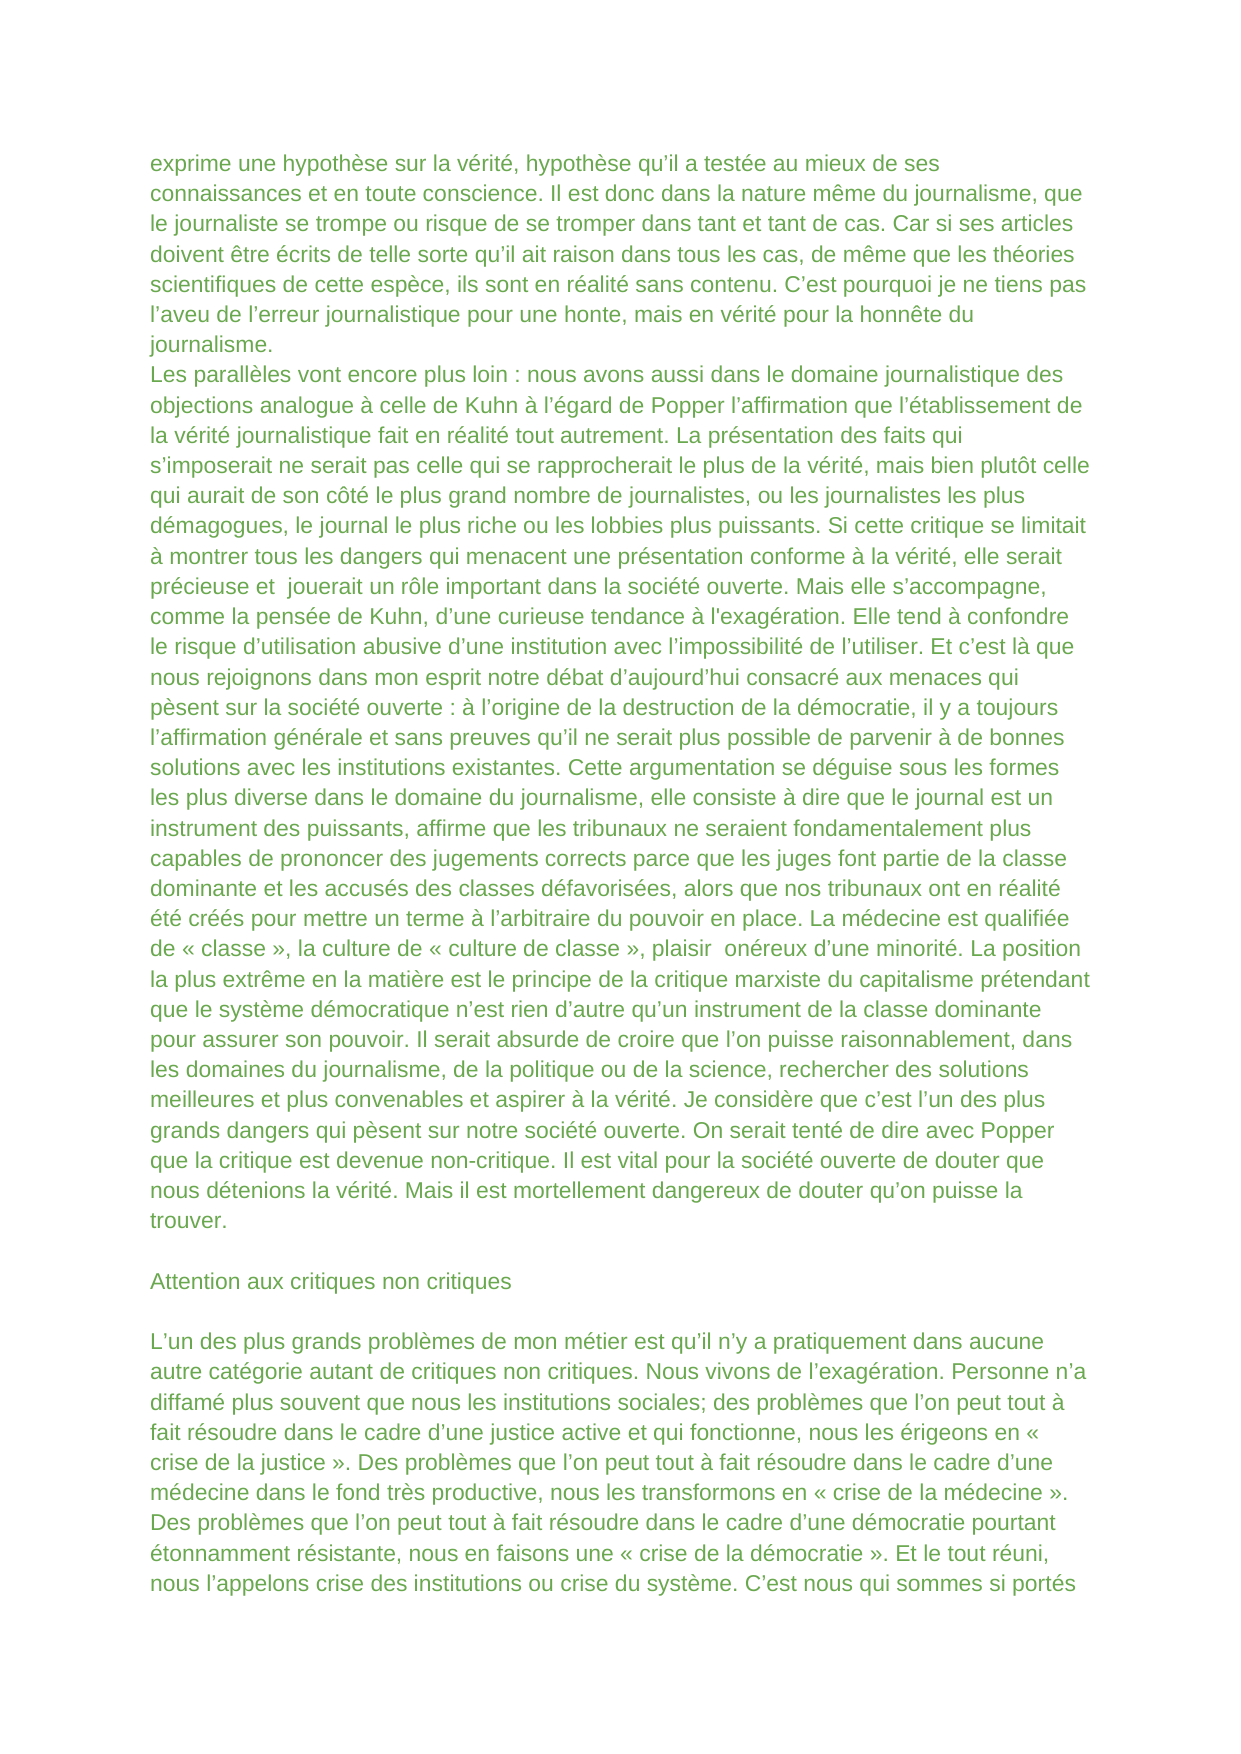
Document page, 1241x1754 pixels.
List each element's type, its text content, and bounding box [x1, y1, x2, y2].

text Attention aux critiques non critiques [150, 1268, 1090, 1294]
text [150, 150, 1090, 358]
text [150, 1328, 1090, 1596]
text Les parallèles vont encore plus loin : nous avons aussi dans le domaine journalistique des objections analogue à celle de Kuhn à l’égard de Popper l’affirmation que l’établissement de la vérité journalistique fait en réalité tout autrement. La présentation des faits qui s’imposerait ne serait pas celle qui se rapprocherait le plus de la vérité, mais bien plutôt celle qui aurait de son côté le plus grand nombre de journalistes, ou les journalistes les plus démagogues, le journal le plus riche ou les lobbies plus puissants. Si cette critique se limitait à montrer tous les dangers qui menacent une présentation conforme à la vérité, elle serait précieuse et jouerait un rôle important dans la société ouverte. Mais elle s’accompagne, comme la pensée de Kuhn, d’une curieuse tendance à l'exagération. Elle tend à confondre le risque d’utilisation abusive d’une institution avec l’impossibilité de l’utiliser. Et c’est là que nous rejoignons dans mon esprit notre débat d’aujourd’hui consacré aux menaces qui pèsent sur la société ouverte : à l’origine de la destruction de la démocratie, il y a toujours l’affirmation générale et sans preuves qu’il ne serait plus possible de parvenir à de bonnes solutions avec les institutions existantes. Cette argumentation se déguise sous les formes les plus diverse dans le domaine du journalisme, elle consiste à dire que le journal est un instrument des puissants, affirme que les tribunaux ne seraient fondamentalement plus capables de prononcer des jugements corrects parce que les juges font partie de la classe dominante et les accusés des classes défavorisées, alors que nos tribunaux ont en réalité été créés pour mettre un terme à l’arbitraire du pouvoir en place. La médecine est qualifiée de « classe », la culture de « culture de classe », plaisir onéreux d’une minorité. La position la plus extrême en la matière est le principe de la critique marxiste du capitalisme prétendant que le système démocratique n’est rien d’autre qu’un instrument de la classe dominante pour assurer son pouvoir. Il serait absurde de croire que l’on puisse raisonnablement, dans les domaines du journalisme, de la politique ou de la science, rechercher des solutions meilleures et plus convenables et aspirer à la vérité. Je considère que c’est l’un des plus grands dangers qui pèsent sur notre société ouverte. On serait tenté de dire avec Popper que la critique est devenue non-critique. Il est vital pour la société ouverte de douter que nous détenions la vérité. Mais il est mortellement dangereux de douter qu’on puisse la trouver. [150, 361, 1090, 1234]
